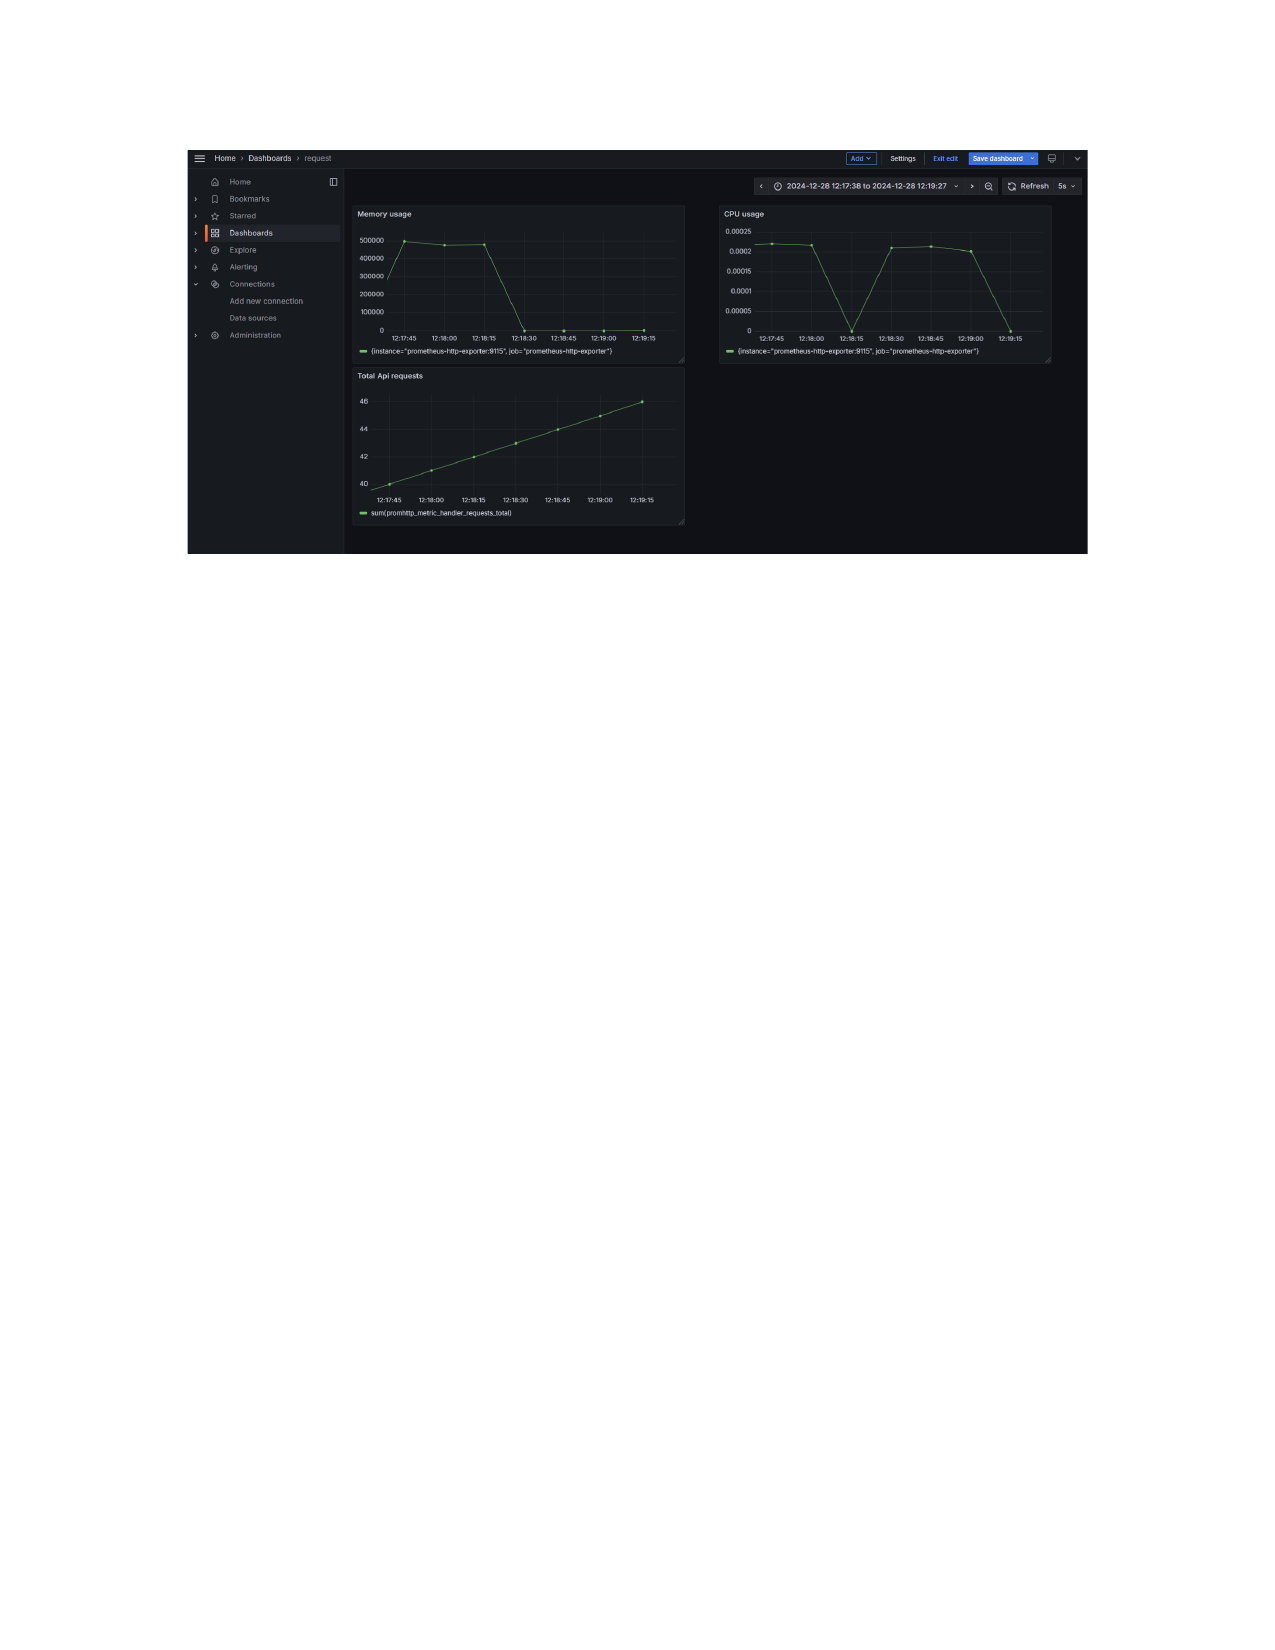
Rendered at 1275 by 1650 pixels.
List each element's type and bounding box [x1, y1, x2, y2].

picture [187, 150, 1088, 554]
